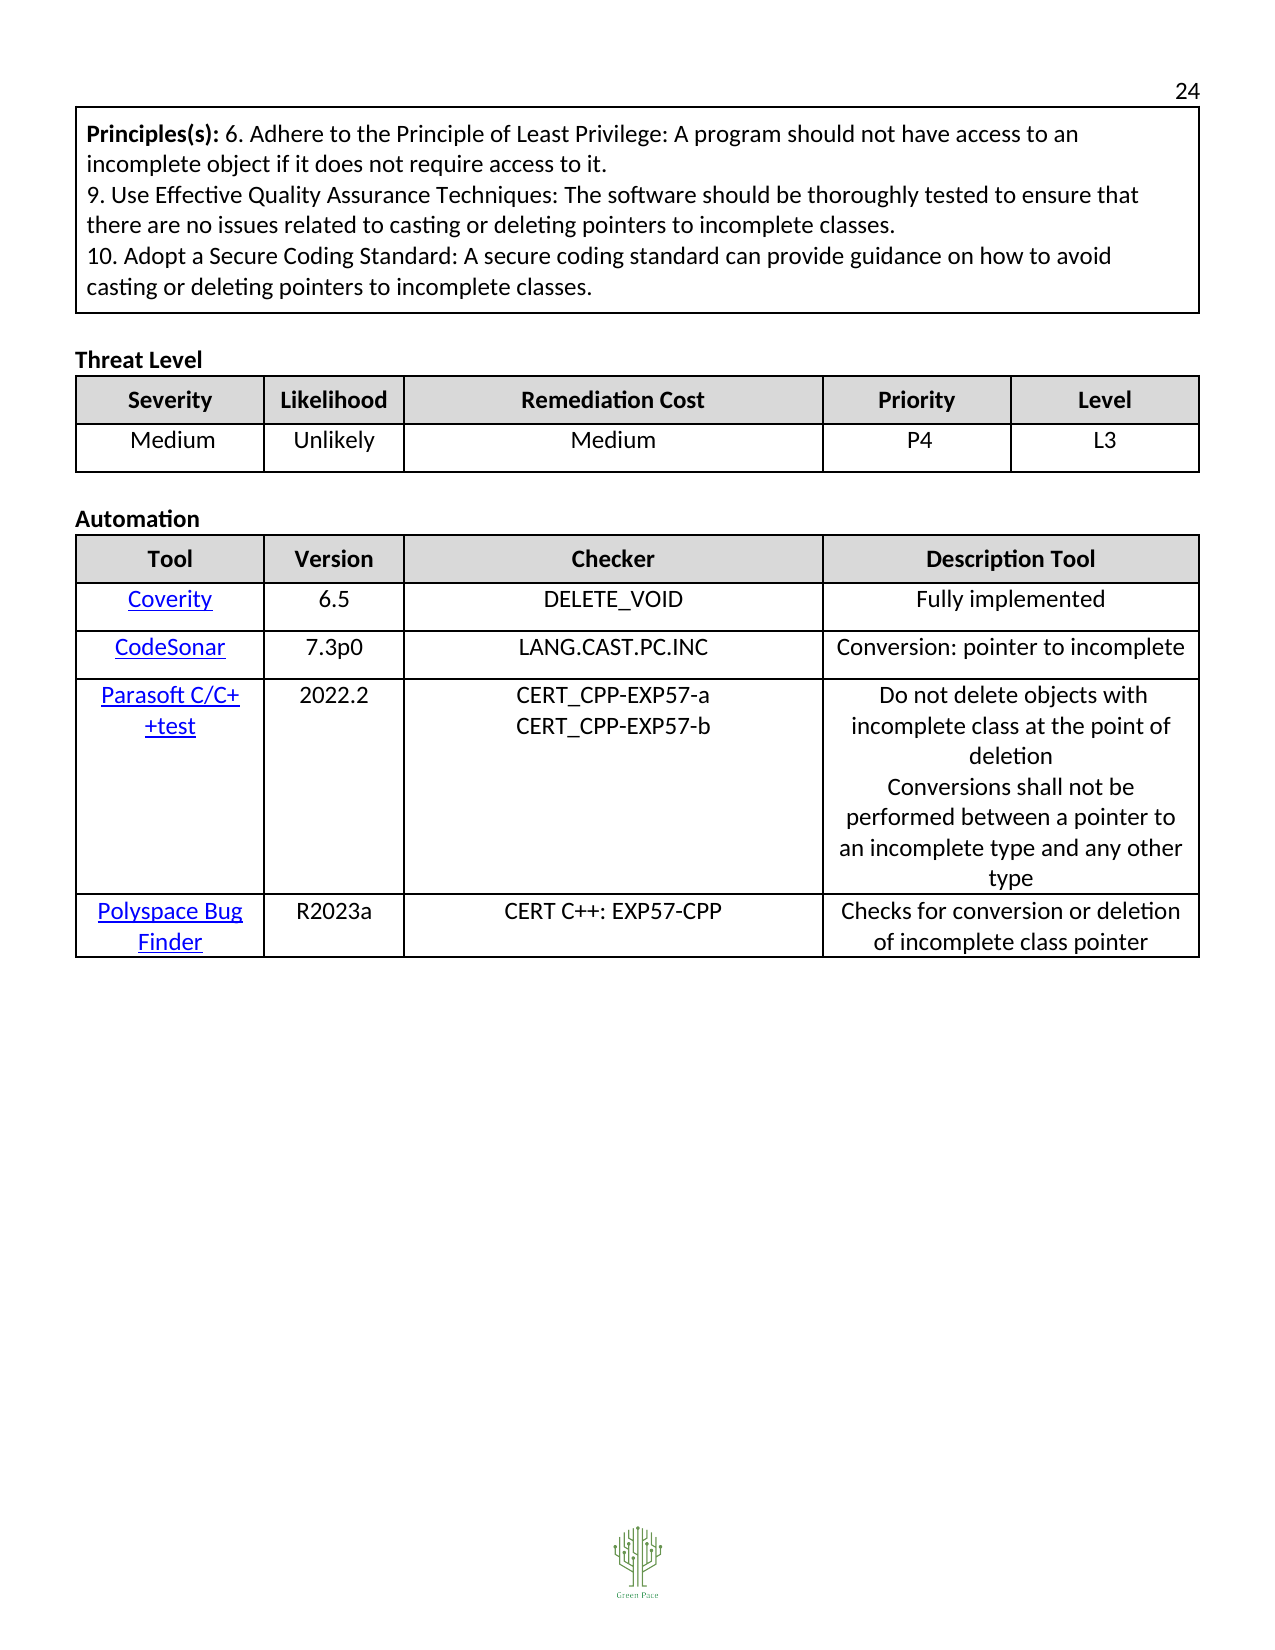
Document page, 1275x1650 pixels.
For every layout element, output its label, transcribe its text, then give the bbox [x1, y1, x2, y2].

table_cell Checks for conversion or deletion of incomplete class pointer [824, 895, 1198, 956]
table_header Level [1012, 377, 1198, 423]
table_cell DELETE_VOID [405, 584, 822, 629]
table_header Checker [405, 536, 822, 582]
picture [605, 1521, 670, 1606]
table_header Principles(s): 6. Adhere to the Principle of Least Privilege: A program should not have access to an incomplete object if it does not require access to it. 9. Use Effective Quality Assurance Techniques: The software should be thoroughly tested to ensure that there are no issues related to casting or deleting pointers to incomplete classes. 10. Adopt a Secure Coding Standard: A secure coding standard can provide guidance on how to avoid casting or deleting pointers to incomplete classes. [77, 108, 1198, 312]
table_cell Fully implemented [824, 584, 1198, 629]
table_cell 2022.2 [265, 680, 403, 893]
table_cell LANG.CAST.PC.INC [405, 632, 822, 677]
text Automation [75, 503, 1200, 534]
table_cell Medium [405, 425, 822, 471]
table_cell CERT C++: EXP57-CPP [405, 895, 822, 956]
table_cell L3 [1012, 425, 1198, 471]
table_cell CodeSonar [77, 632, 263, 677]
table_cell Coverity [77, 584, 263, 629]
table_cell 7.3p0 [265, 632, 403, 677]
table_cell R2023a [265, 895, 403, 956]
table_cell Medium [77, 425, 263, 471]
table_header Version [265, 536, 403, 582]
table_cell Unlikely [265, 425, 403, 471]
text Threat Level [75, 344, 1200, 375]
table_header Tool [77, 536, 263, 582]
table_header Likelihood [265, 377, 403, 423]
table_cell 6.5 [265, 584, 403, 629]
table_cell Parasoft C/C++test [77, 680, 263, 893]
table_cell P4 [824, 425, 1010, 471]
table_cell Polyspace Bug Finder [77, 895, 263, 956]
table_cell Do not delete objects with incomplete class at the point of deletion Conversions shall not be performed between a pointer to an incomplete type and any other type [824, 680, 1198, 893]
table_header Priority [824, 377, 1010, 423]
table_header Severity [77, 377, 263, 423]
table_header Description Tool [824, 536, 1198, 582]
table_header Remediation Cost [405, 377, 822, 423]
table_cell CERT_CPP-EXP57-a CERT_CPP-EXP57-b [405, 680, 822, 893]
table_cell Conversion: pointer to incomplete [824, 632, 1198, 677]
